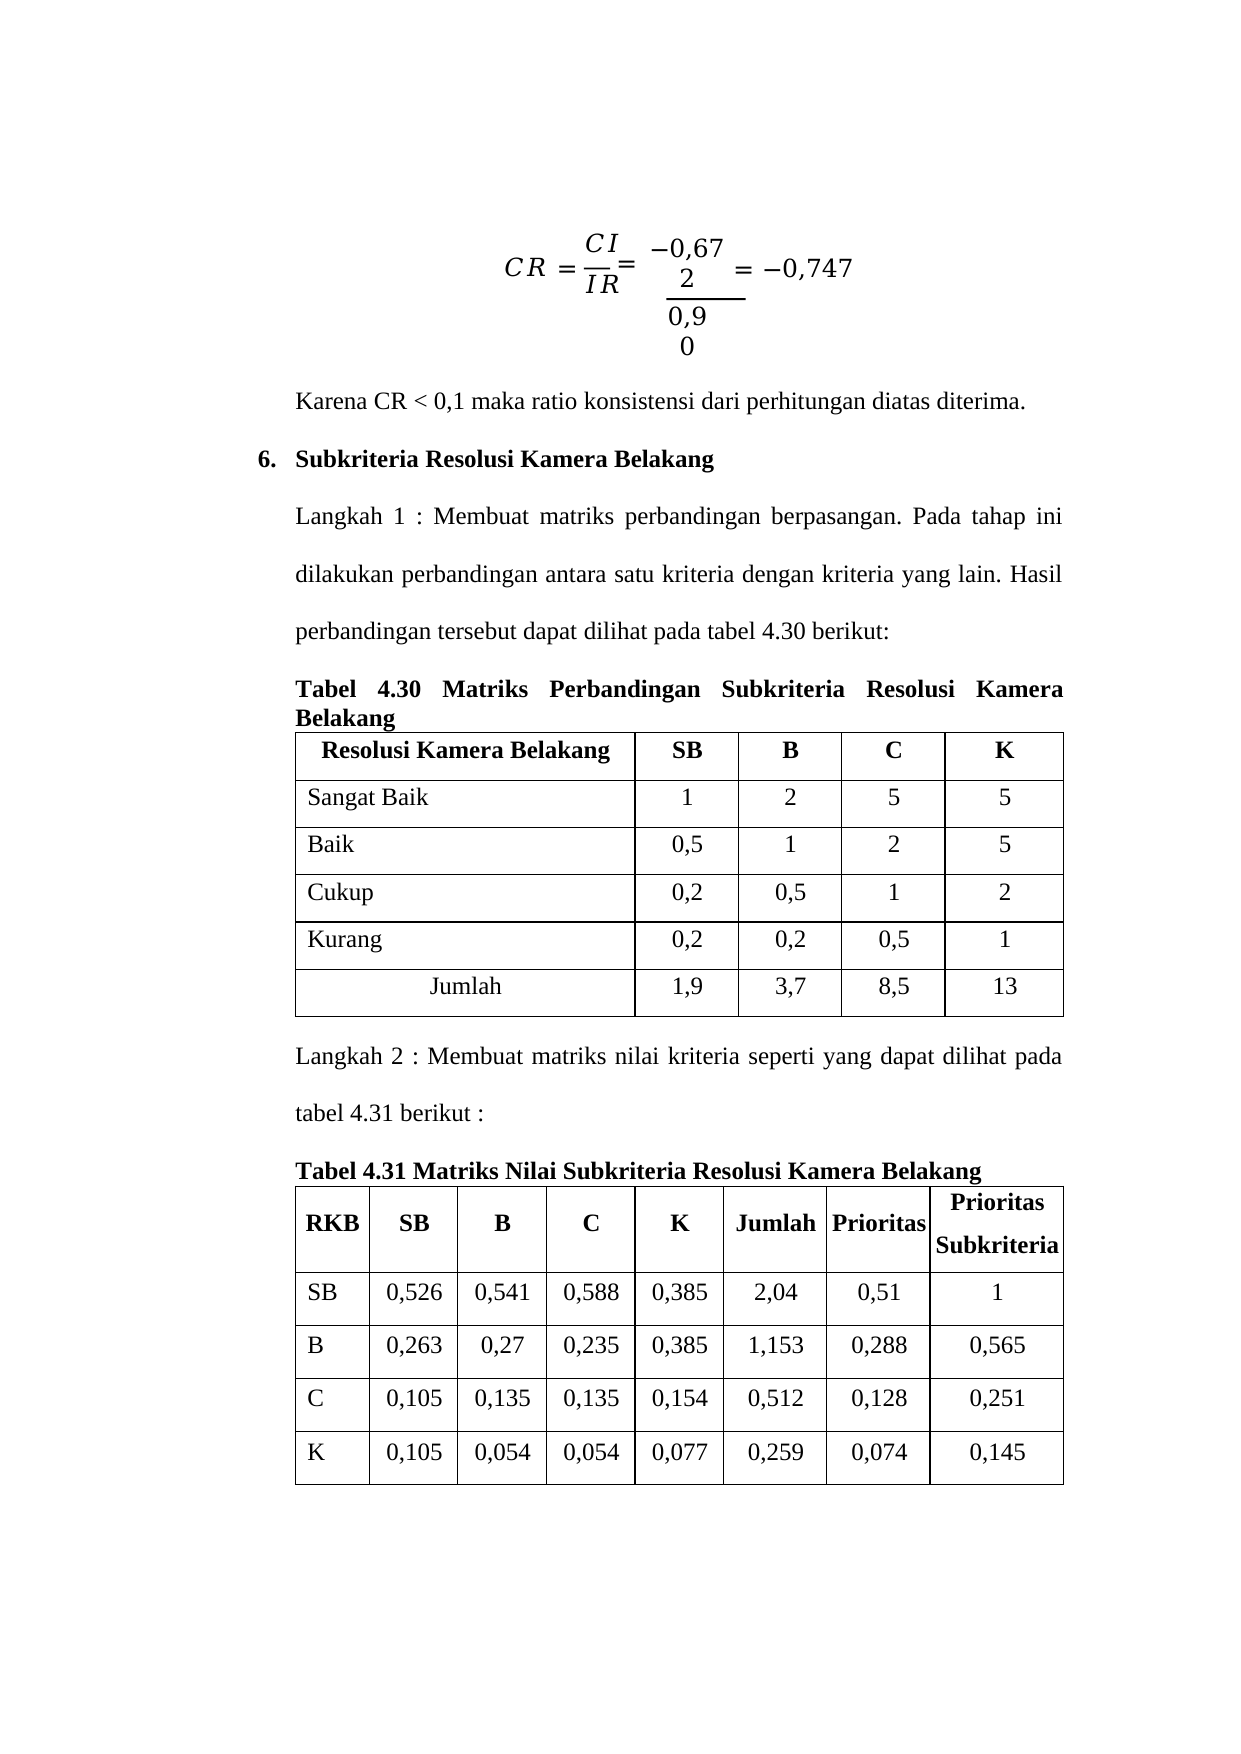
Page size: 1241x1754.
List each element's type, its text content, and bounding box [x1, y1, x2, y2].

text Langkah 1 : Membuat matriks perbandingan berpasangan. Pada tahap ini dilakukan perbandingan antara satu kriteria dengan kriteria yang lain. Hasil perbandingan tersebut dapat dilihat pada tabel 4.30 berikut: [295, 501, 1063, 645]
table_header C [547, 1187, 634, 1272]
table_header Jumlah [724, 1187, 826, 1272]
table_cell 0,135 [458, 1379, 546, 1431]
table_cell 0,154 [636, 1379, 723, 1431]
table_cell SB [296, 1273, 369, 1325]
table_header Prioritas Subkriteria [931, 1187, 1063, 1272]
table_cell 0,259 [724, 1432, 826, 1484]
table_cell 5 [946, 828, 1063, 874]
table_cell 2,04 [724, 1273, 826, 1325]
table_cell 0,5 [636, 828, 738, 874]
table_header SB [370, 1187, 457, 1272]
table_cell 0,2 [636, 875, 738, 921]
table_cell 5 [946, 781, 1063, 827]
table_cell 0,054 [547, 1432, 634, 1484]
table_header K [946, 733, 1063, 779]
table_cell 1 [946, 923, 1063, 968]
table_cell 0,5 [739, 875, 841, 921]
table_cell 0,251 [931, 1379, 1063, 1431]
table_header B [739, 733, 841, 779]
table_cell Cukup [296, 875, 634, 921]
table_cell 0,105 [370, 1379, 457, 1431]
text = −0,747 [733, 252, 1186, 282]
table_cell 0,588 [547, 1273, 634, 1325]
table_cell 0,565 [931, 1326, 1063, 1378]
table_cell 0,385 [636, 1326, 723, 1378]
table_header C [842, 733, 944, 779]
table_header SB [636, 733, 738, 779]
table_cell 0,288 [827, 1326, 929, 1378]
table_cell 3,7 [739, 970, 841, 1016]
table_cell 0,541 [458, 1273, 546, 1325]
table_cell 1 [739, 828, 841, 874]
table_cell 13 [946, 970, 1063, 1016]
table_cell 0,235 [547, 1326, 634, 1378]
table_cell 0,105 [370, 1432, 457, 1484]
table_cell K [296, 1432, 369, 1484]
table_cell 1 [842, 875, 944, 921]
text −0,672 [647, 233, 727, 293]
table_cell 1,9 [636, 970, 738, 1016]
table_cell 1 [636, 781, 738, 827]
table_cell 0,077 [636, 1432, 723, 1484]
table_cell B [296, 1326, 369, 1378]
table_cell Sangat Baik [296, 781, 634, 827]
table_cell 1,153 [724, 1326, 826, 1378]
table_cell 2 [946, 875, 1063, 921]
table_header Prioritas [827, 1187, 929, 1272]
table_cell 0,27 [458, 1326, 546, 1378]
table_cell 0,385 [636, 1273, 723, 1325]
table_cell 0,512 [724, 1379, 826, 1431]
text Langkah 2 : Membuat matriks nilai kriteria seperti yang dapat dilihat pada tabel 4.31 berikut : [295, 1041, 1063, 1127]
table_cell 0,074 [827, 1432, 929, 1484]
subtitle Subkriteria Resolusi Kamera Belakang [258, 444, 1186, 473]
table_cell Jumlah [296, 970, 634, 1016]
table_cell 2 [739, 781, 841, 827]
text 𝐼𝑅 [583, 275, 635, 298]
table_cell C [296, 1379, 369, 1431]
subtitle Tabel 4.31 Matriks Nilai Subkriteria Resolusi Kamera Belakang [295, 1156, 1186, 1185]
table_cell 1 [931, 1273, 1063, 1325]
table_header B [458, 1187, 546, 1272]
table_cell 0,128 [827, 1379, 929, 1431]
table_cell 0,51 [827, 1273, 929, 1325]
table_cell 2 [842, 828, 944, 874]
table_cell Kurang [296, 923, 634, 968]
table_cell Baik [296, 828, 634, 874]
table_cell 0,263 [370, 1326, 457, 1378]
text 𝐶𝐼 [584, 233, 635, 257]
table_cell 0,2 [739, 923, 841, 968]
table_cell 0,5 [842, 923, 944, 968]
text = [617, 257, 635, 275]
table_header RKB [296, 1187, 369, 1272]
text Karena CR < 0,1 maka ratio konsistensi dari perhitungan diatas diterima. [295, 386, 1186, 415]
table_cell 0,2 [636, 923, 738, 968]
table_header Resolusi Kamera Belakang [296, 733, 634, 779]
table_header K [636, 1187, 723, 1272]
table_cell 5 [842, 781, 944, 827]
text 𝐶𝑅 = [121, 252, 577, 282]
subtitle Tabel 4.30 Matriks Perbandingan Subkriteria Resolusi Kamera Belakang [295, 674, 1063, 732]
table_cell 0,145 [931, 1432, 1063, 1484]
table_cell 0,526 [370, 1273, 457, 1325]
text 0,90 [662, 301, 712, 361]
table_cell 8,5 [842, 970, 944, 1016]
table_cell 0,135 [547, 1379, 634, 1431]
table_cell 0,054 [458, 1432, 546, 1484]
